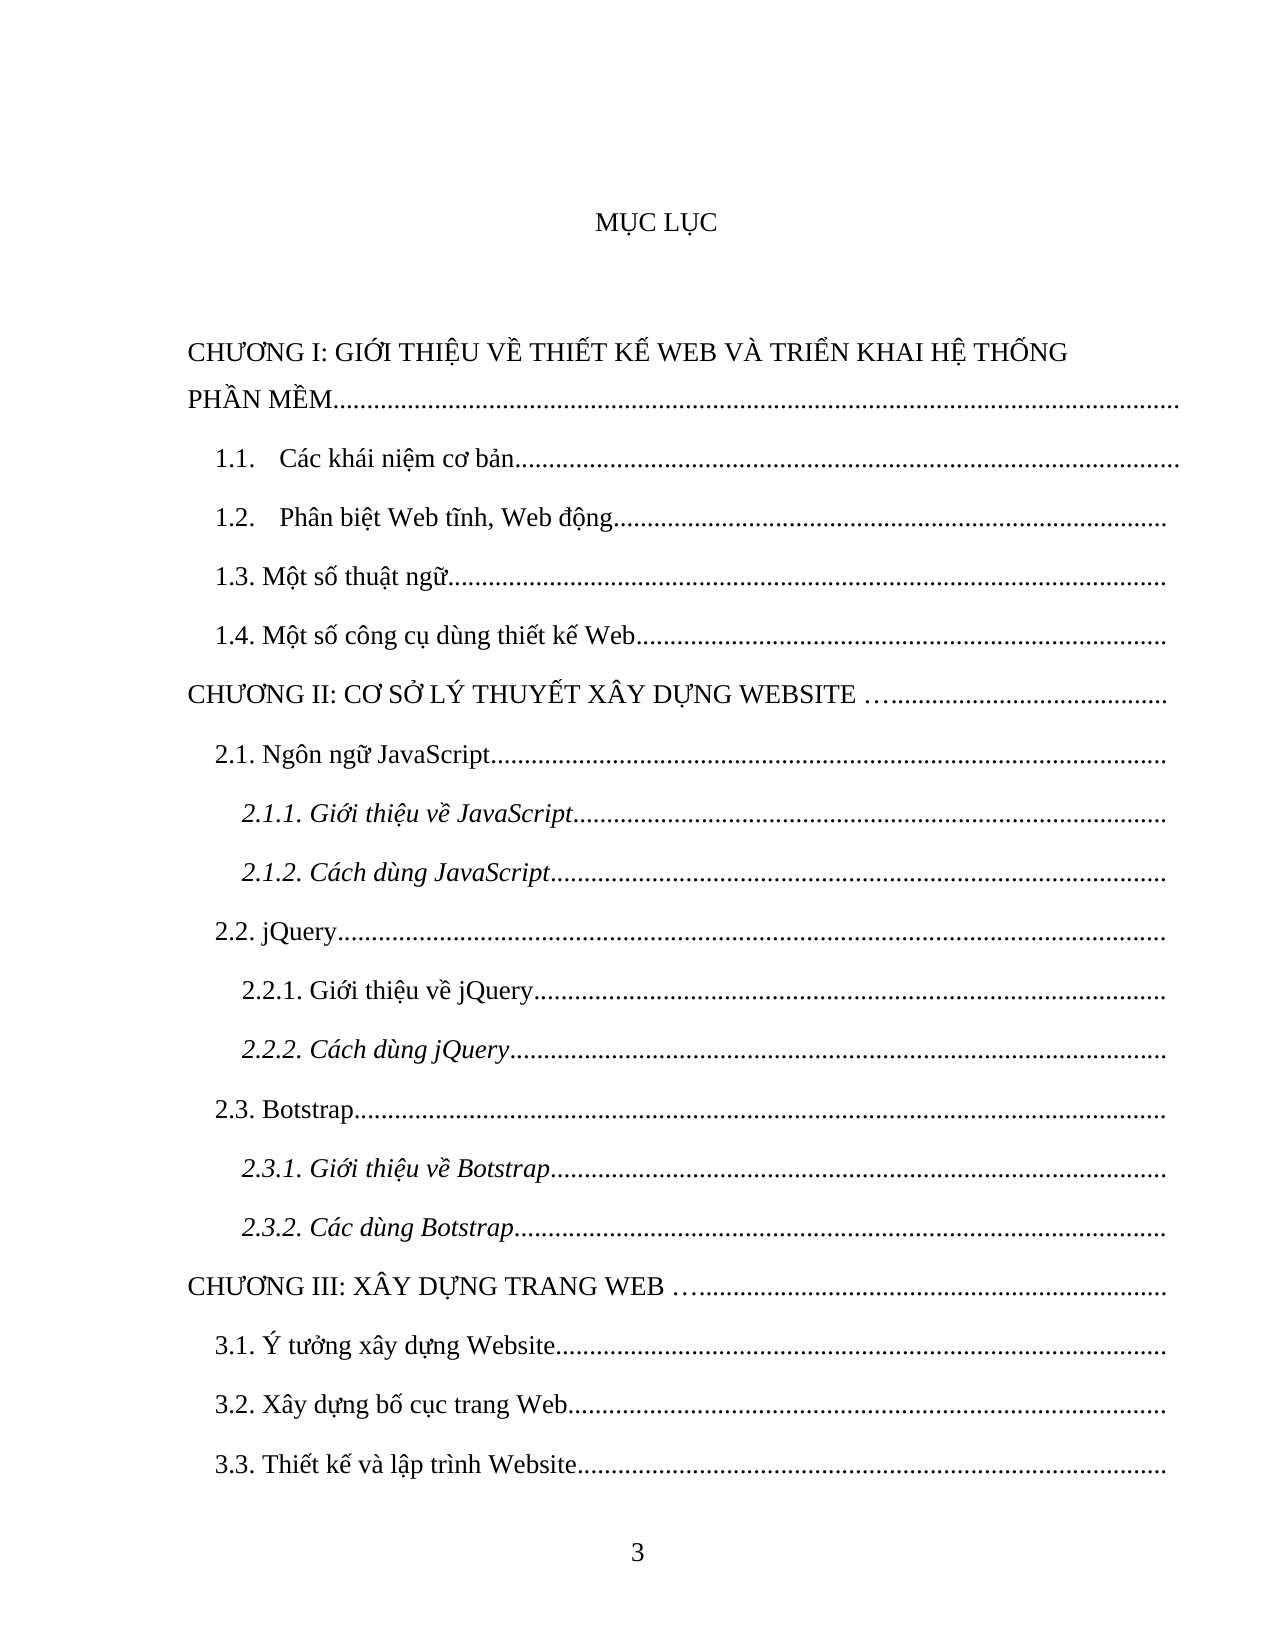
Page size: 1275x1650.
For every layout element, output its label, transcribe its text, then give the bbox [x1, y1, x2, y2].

text MỤC LỤC [187, 206, 1087, 237]
